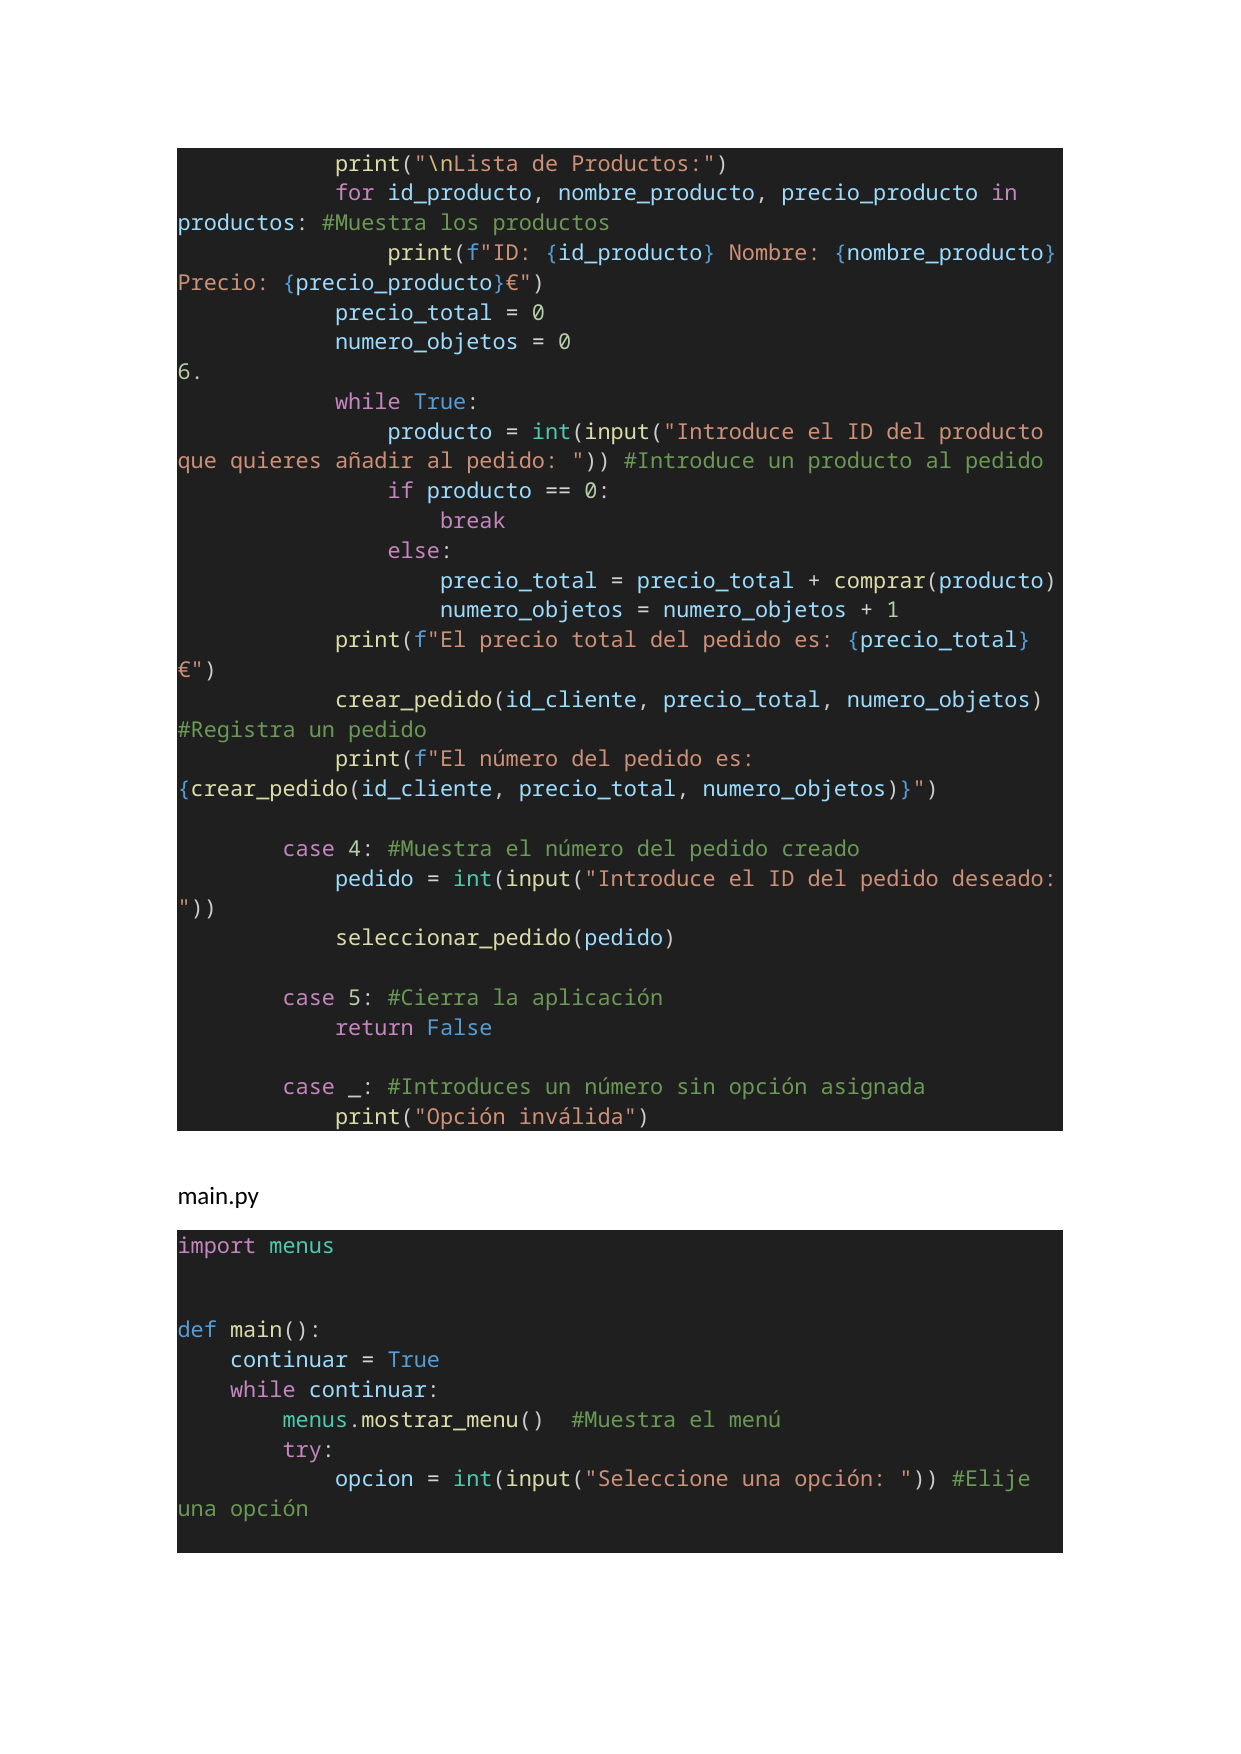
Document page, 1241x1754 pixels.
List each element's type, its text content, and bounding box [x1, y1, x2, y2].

text import menus [177, 1230, 1063, 1260]
text try: [177, 1434, 1063, 1463]
text precio_total = precio_total + comprar(producto) [177, 565, 1063, 594]
text main.py [177, 1180, 1063, 1211]
text producto = int(input("Introduce el ID del producto que quieres añadir al pedido: ")) #Introduce un producto al pedido [177, 416, 1063, 475]
text continuar = True [177, 1344, 1063, 1374]
text print("Opción inválida") [177, 1101, 1063, 1131]
text case 4: #Muestra el número del pedido creado [177, 833, 1063, 863]
text opcion = int(input("Seleccione una opción: ")) #Elije una opción [177, 1463, 1063, 1523]
text for id_producto, nombre_producto, precio_producto in productos: #Muestra los productos [177, 177, 1063, 237]
text print(f"El precio total del pedido es: {precio_total}€") [177, 624, 1063, 684]
text print(f"ID: {id_producto} Nombre: {nombre_producto} Precio: {precio_producto}€") [177, 237, 1063, 297]
text return False [177, 1012, 1063, 1041]
text def main(): [177, 1314, 1063, 1344]
text pedido = int(input("Introduce el ID del pedido deseado: ")) [177, 863, 1063, 922]
text precio_total = 0 [177, 297, 1063, 326]
text print("\nLista de Productos:") [177, 148, 1063, 177]
text menus.mostrar_menu() #Muestra el menú [177, 1404, 1063, 1434]
text else: [177, 535, 1063, 565]
text while continuar: [177, 1374, 1063, 1404]
text numero_objetos = numero_objetos + 1 [177, 594, 1063, 624]
text numero_objetos = 0 6. [177, 326, 1063, 386]
text crear_pedido(id_cliente, precio_total, numero_objetos) #Registra un pedido [177, 684, 1063, 743]
text break [177, 505, 1063, 535]
text print(f"El número del pedido es: {crear_pedido(id_cliente, precio_total, numero_objetos)}") [177, 743, 1063, 803]
text seleccionar_pedido(pedido) [177, 922, 1063, 952]
text case _: #Introduces un número sin opción asignada [177, 1071, 1063, 1101]
text case 5: #Cierra la aplicación [177, 982, 1063, 1012]
text if producto == 0: [177, 475, 1063, 505]
text while True: [177, 386, 1063, 416]
